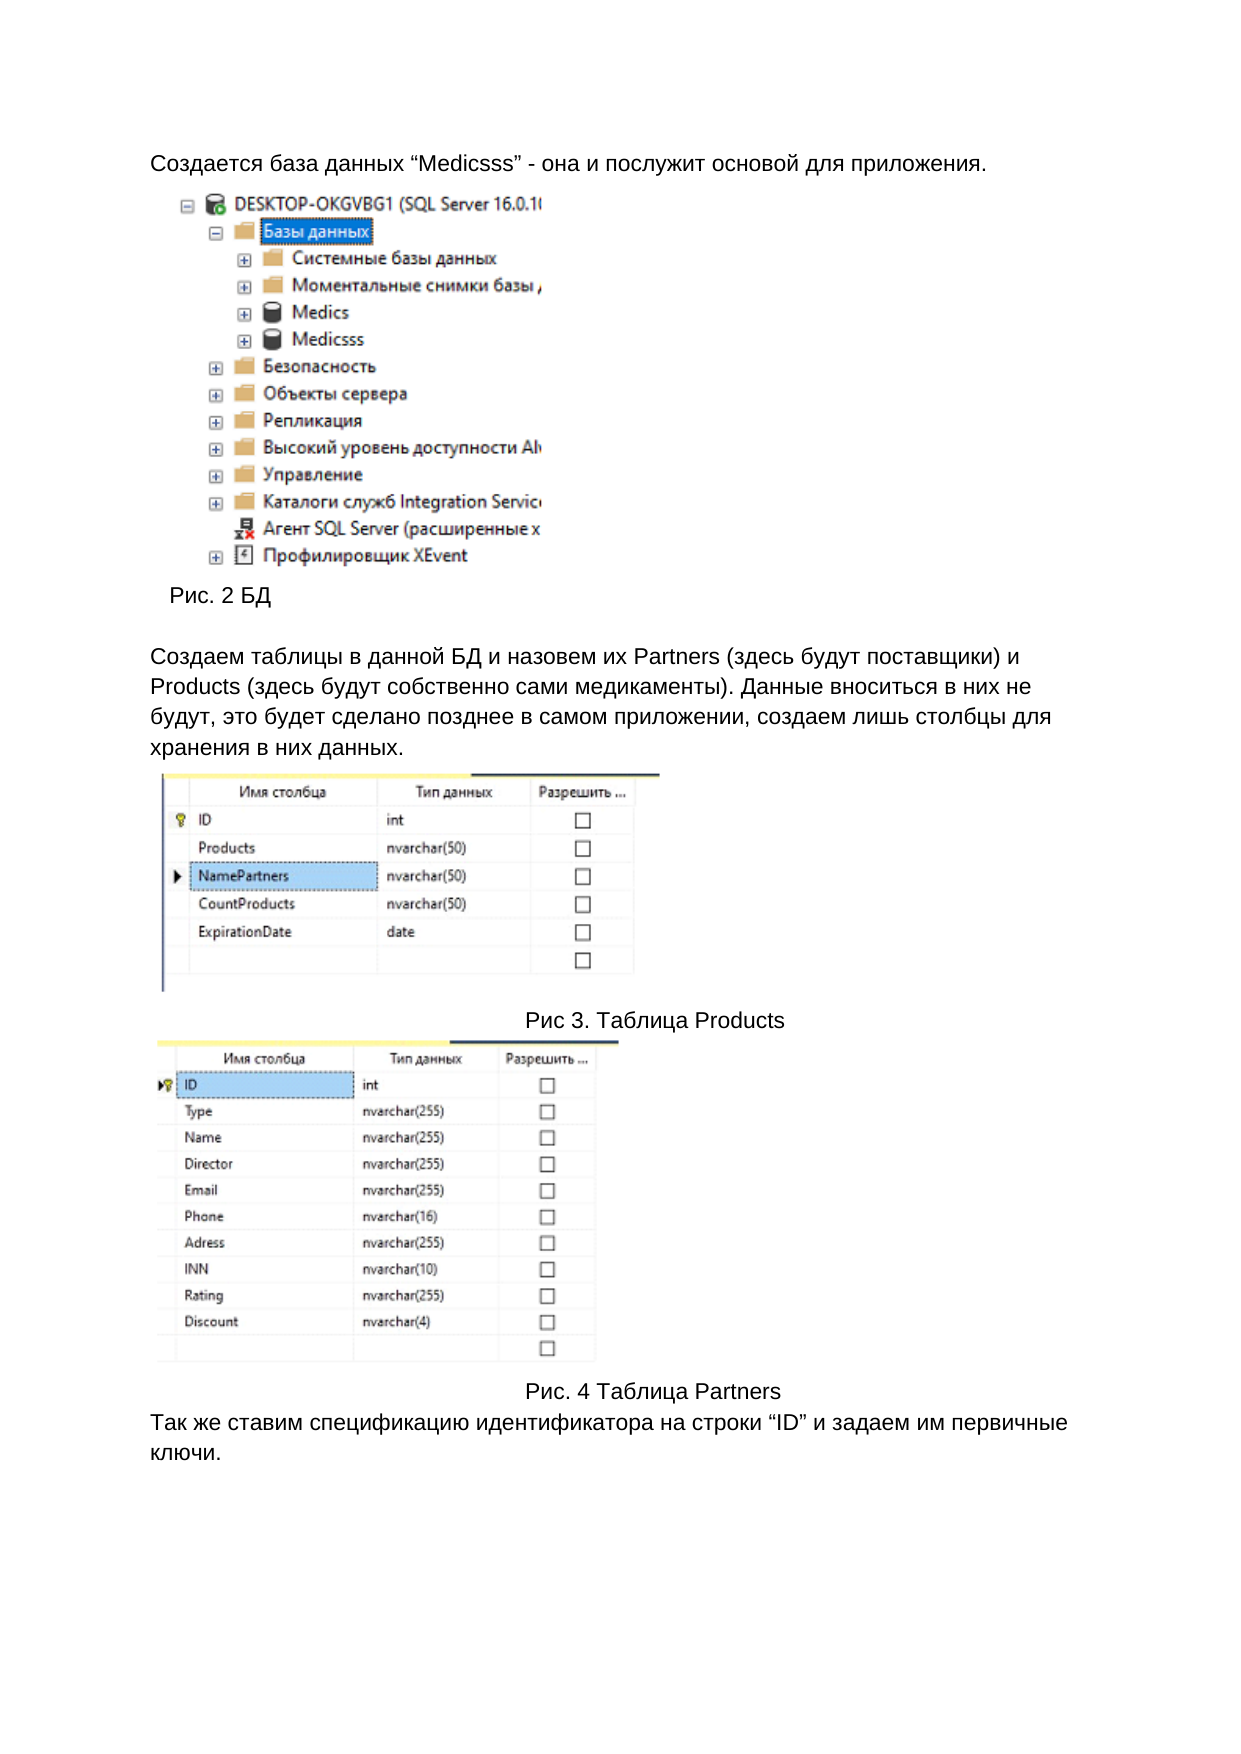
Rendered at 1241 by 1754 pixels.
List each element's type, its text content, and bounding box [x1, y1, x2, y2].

picture [156, 763, 663, 1003]
text Рис 3. Таблица Products [150, 1007, 1090, 1033]
text Создается база данных “Medicsss” - она и послужит основой для приложения. [150, 150, 1090, 176]
text Рис. 4 Таблица Partners [150, 1378, 1090, 1404]
picture [156, 180, 543, 579]
text Так же ставим спецификацию идентификатора на строки “ID” и задаем им первичные ключи. [150, 1408, 1090, 1465]
text Рис. 2 БД [150, 582, 1090, 609]
picture [156, 1036, 622, 1375]
text Создаем таблицы в данной БД и назовем их Partners (здесь будут поставщики) и Products (здесь будут собственно сами медикаменты). Данные вноситься в них не будут, это будет сделано позднее в самом приложении, создаем лишь столбцы для хранения в них данных. [150, 643, 1090, 760]
